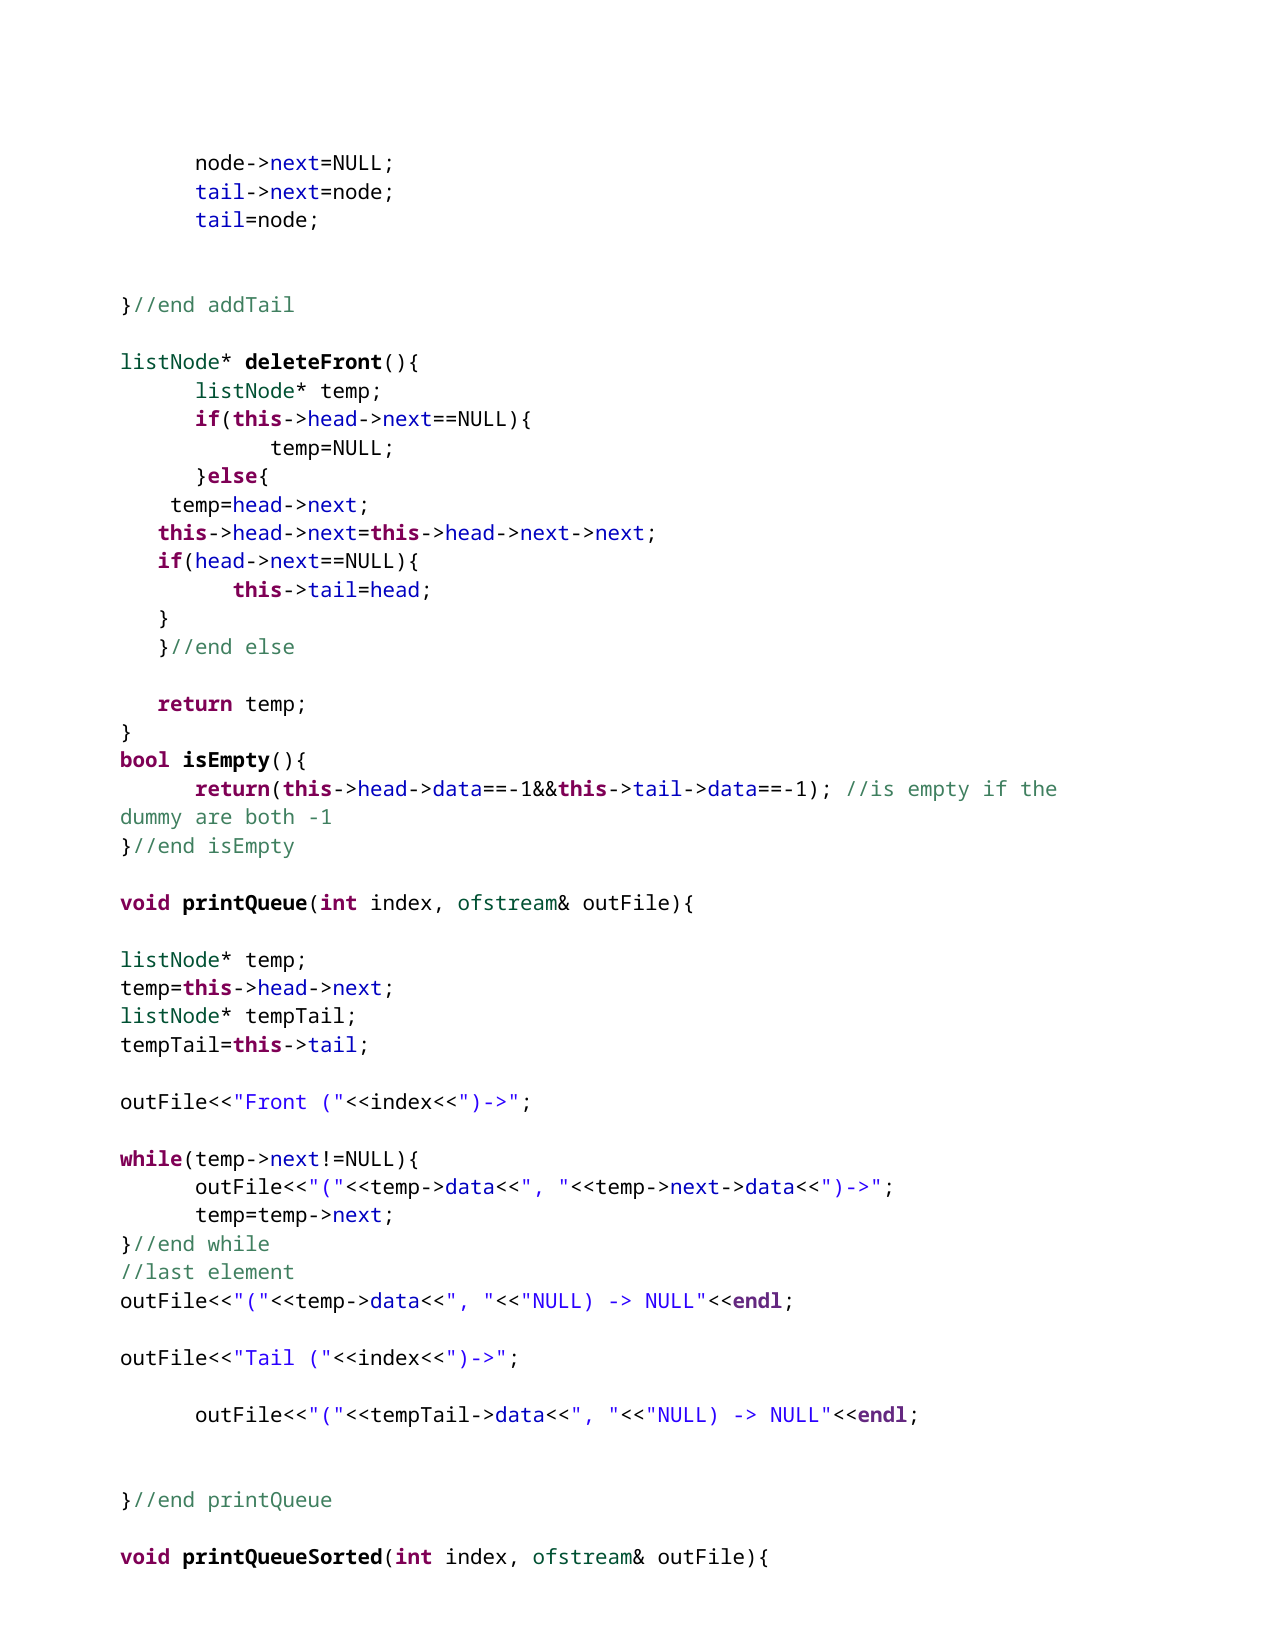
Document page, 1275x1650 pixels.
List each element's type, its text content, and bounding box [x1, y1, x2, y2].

text if(head->next==NULL){ [120, 547, 1125, 575]
text while(temp->next!=NULL){ [120, 1144, 1125, 1172]
text outFile<<"("<<tempTail->data<<", "<<"NULL) -> NULL"<<endl; [120, 1400, 1125, 1428]
text listNode* tempTail; [120, 1002, 1125, 1030]
text listNode* temp; [120, 945, 1125, 973]
text listNode* temp; [120, 376, 1125, 404]
text temp=NULL; [120, 433, 1125, 461]
text outFile<<"Tail ("<<index<<")->"; [120, 1343, 1125, 1371]
text if(this->head->next==NULL){ [120, 404, 1125, 433]
text }else{ [120, 461, 1125, 490]
text temp=head->next; [120, 490, 1125, 518]
text bool isEmpty(){ [120, 746, 1125, 774]
text //last element [120, 1257, 1125, 1286]
text outFile<<"Front ("<<index<<")->"; [120, 1087, 1125, 1115]
text temp=temp->next; [120, 1201, 1125, 1229]
text node->next=NULL; [120, 148, 1125, 177]
text this->head->next=this->head->next->next; [120, 518, 1125, 547]
text void printQueue(int index, ofstream& outFile){ [120, 888, 1125, 916]
text }//end isEmpty [120, 831, 1125, 859]
text return temp; [120, 689, 1125, 717]
text }//end while [120, 1229, 1125, 1257]
text outFile<<"("<<temp->data<<", "<<temp->next->data<<")->"; [120, 1172, 1125, 1201]
text } [120, 717, 1125, 746]
text }//end else [120, 632, 1125, 660]
text listNode* deleteFront(){ [120, 347, 1125, 376]
text temp=this->head->next; [120, 973, 1125, 1002]
text return(this->head->data==-1&&this->tail->data==-1); //is empty if the dummy are both -1 [120, 774, 1125, 831]
text tail=node; [120, 205, 1125, 234]
text }//end addTail [120, 291, 1125, 319]
text tail->next=node; [120, 177, 1125, 205]
text } [120, 603, 1125, 632]
text void printQueueSorted(int index, ofstream& outFile){ [120, 1542, 1125, 1570]
text tempTail=this->tail; [120, 1030, 1125, 1058]
text }//end printQueue [120, 1485, 1125, 1513]
text outFile<<"("<<temp->data<<", "<<"NULL) -> NULL"<<endl; [120, 1286, 1125, 1314]
text this->tail=head; [120, 575, 1125, 603]
